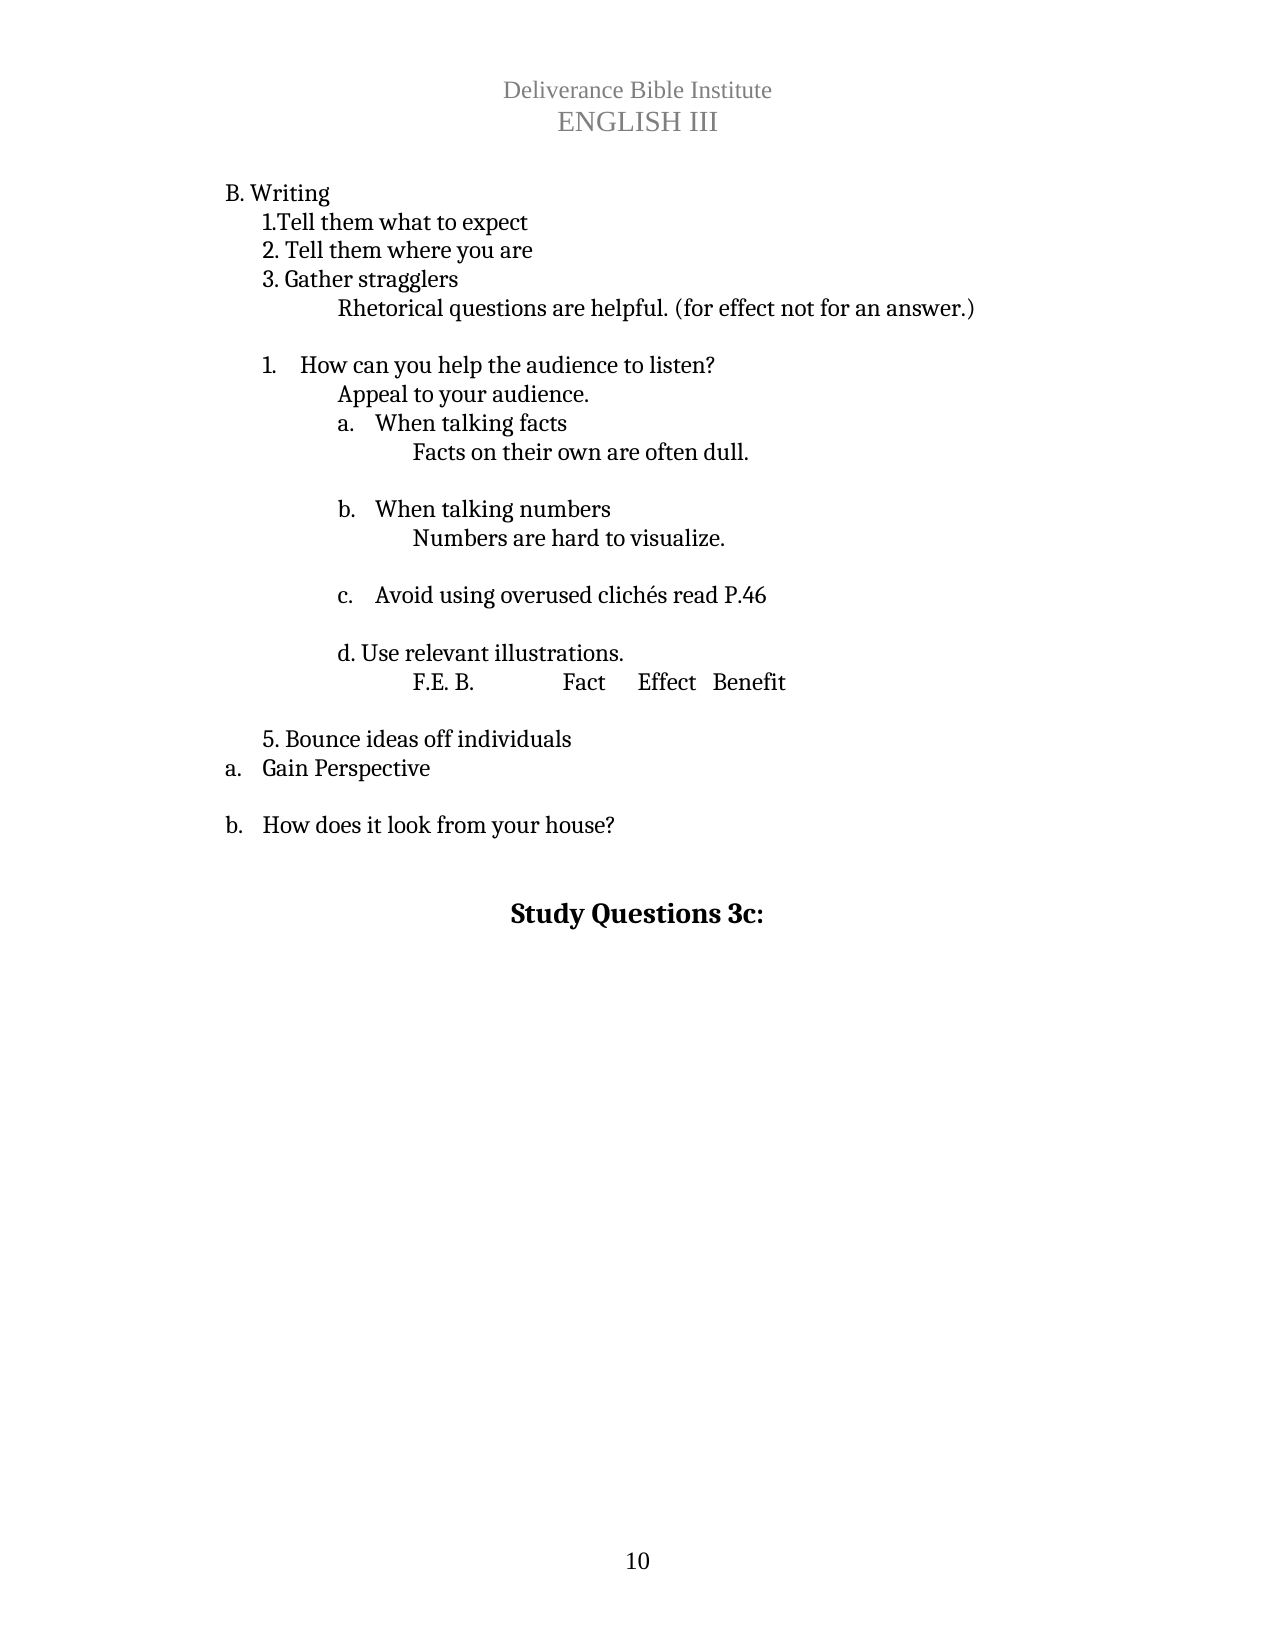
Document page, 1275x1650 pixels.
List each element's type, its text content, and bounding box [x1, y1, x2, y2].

text 2. Tell them where you are [262, 236, 1087, 265]
list How does it look from your house? [225, 811, 1087, 840]
list Avoid using overused clichés read P.46 [337, 581, 1087, 610]
text Appeal to your audience. [187, 380, 1087, 409]
text Rhetorical questions are helpful. (for effect not for an answer.) [262, 294, 1087, 322]
text Facts on their own are often dull. [337, 437, 1087, 466]
text d. Use relevant illustrations. [337, 639, 1087, 667]
list When talking numbers [337, 495, 1087, 524]
text 5. Bounce ideas off individuals [262, 725, 1087, 754]
text 1.Tell them what to expect [262, 207, 1087, 236]
text 3. Gather stragglers [262, 265, 1087, 294]
text Study Questions 3c: [187, 897, 1087, 931]
list When talking facts [337, 409, 1087, 437]
list How can you help the audience to listen? [262, 351, 1087, 380]
text Numbers are hard to visualize. [337, 524, 1087, 552]
text F.E. B. Fact Effect Benefit [337, 667, 1087, 696]
text B. Writing [225, 179, 1087, 207]
list Gain Perspective [225, 754, 1087, 782]
